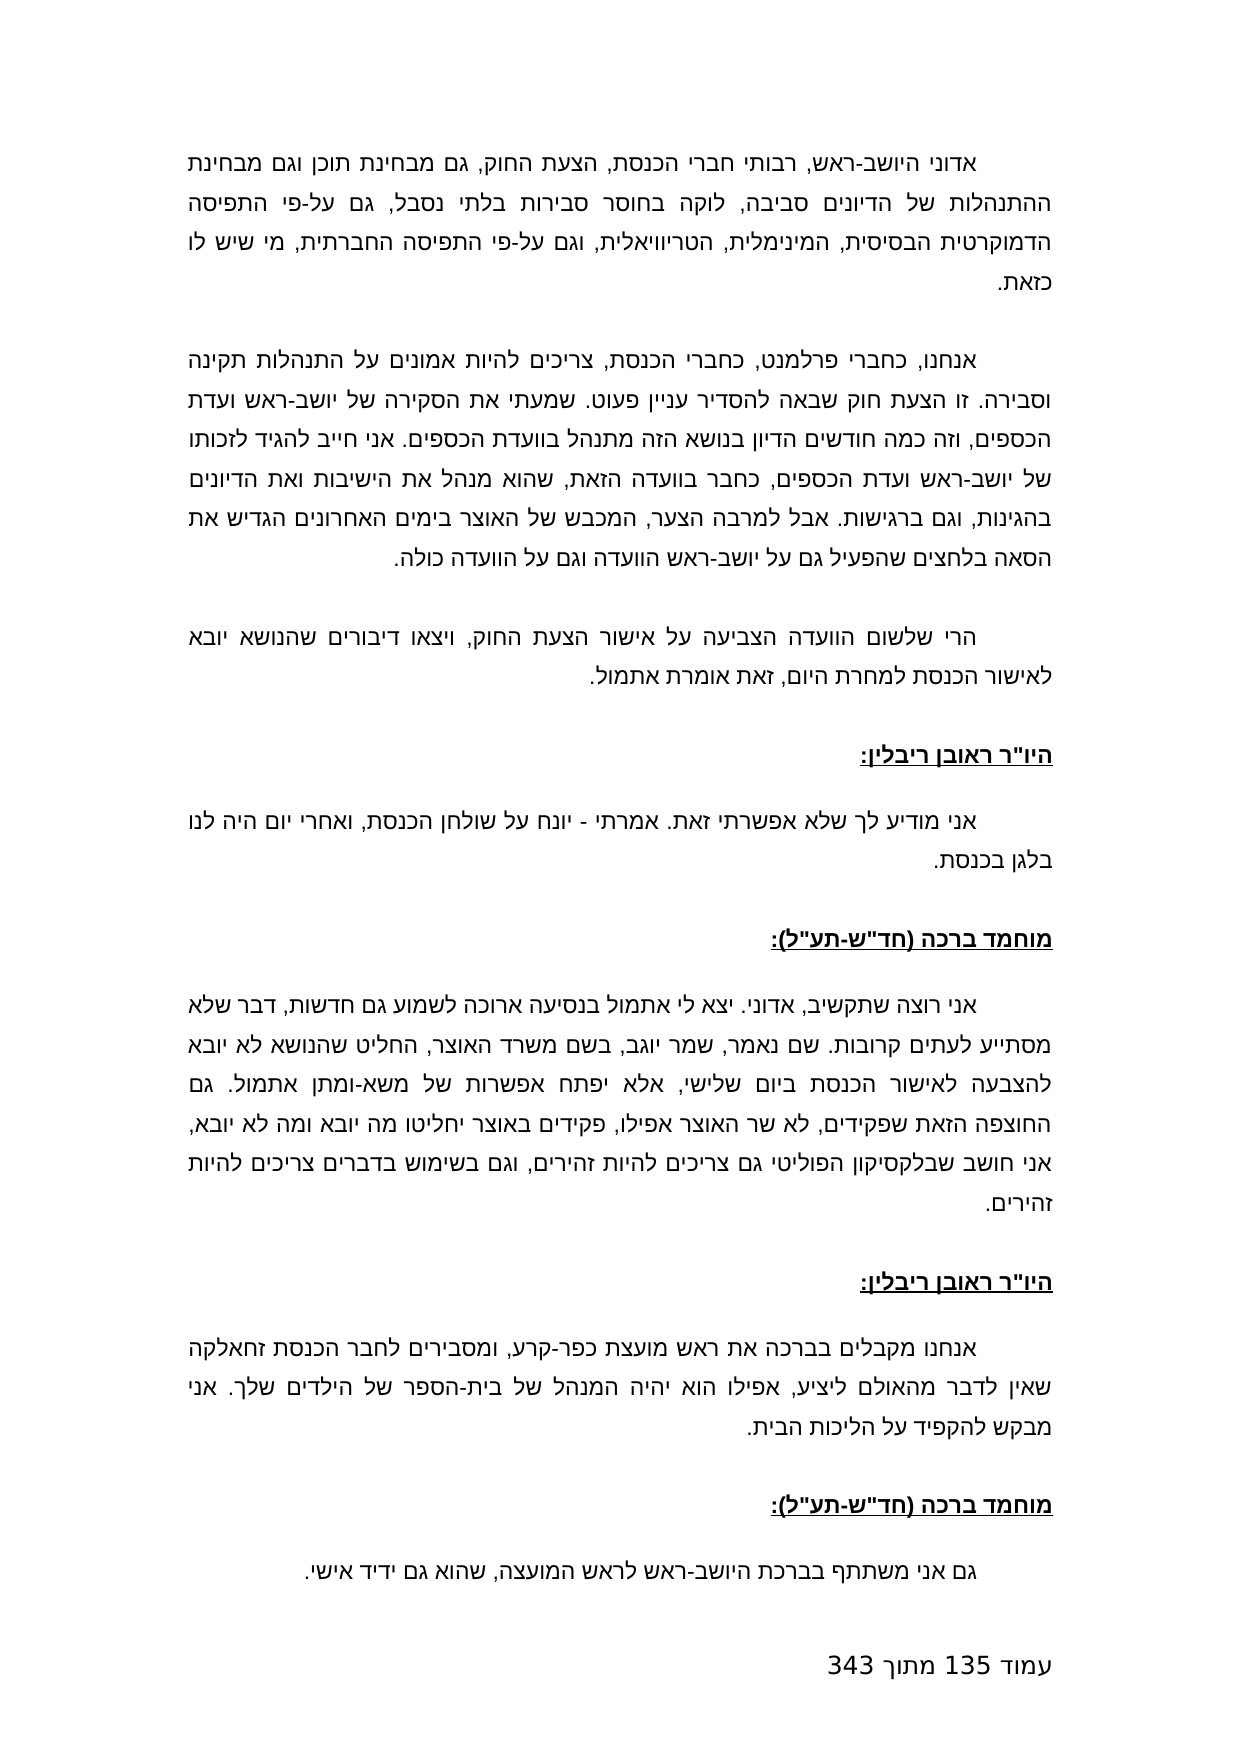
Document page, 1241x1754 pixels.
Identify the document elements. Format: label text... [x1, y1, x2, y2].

text היו"ר ראובן ריבלין: [187, 742, 1053, 768]
text הרי שלשום הוועדה הצביעה על אישור הצעת החוק, ויצאו דיבורים שהנושא יובא לאישור הכנסת למחרת היום, זאת אומרת אתמול. [187, 624, 1053, 689]
text אני רוצה שתקשיב, אדוני. יצא לי אתמול בנסיעה ארוכה לשמוע גם חדשות, דבר שלא מסתייע לעתים קרובות. שם נאמר, שמר יוגב, בשם משרד האוצר, החליט שהנושא לא יובא להצבעה לאישור הכנסת ביום שלישי, אלא יפתח אפשרות של משא-ומתן אתמול. גם החוצפה הזאת שפקידים, לא שר האוצר אפילו, פקידים באוצר יחליטו מה יובא ומה לא יובא, אני חושב שבלקסיקון הפוליטי גם צריכים להיות זהירים, וגם בשימוש בדברים צריכים להיות זהירים. [187, 992, 1053, 1216]
text אדוני היושב-ראש, רבותי חברי הכנסת, הצעת החוק, גם מבחינת תוכן וגם מבחינת ההתנהלות של הדיונים סביבה, לוקה בחוסר סבירות בלתי נסבל, גם על-פי התפיסה הדמוקרטית הבסיסית, המינימלית, הטריוויאלית, וגם על-פי התפיסה החברתית, מי שיש לו כזאת. [187, 150, 1053, 295]
text אנחנו, כחברי פרלמנט, כחברי הכנסת, צריכים להיות אמונים על התנהלות תקינה וסבירה. זו הצעת חוק שבאה להסדיר עניין פעוט. שמעתי את הסקירה של יושב-ראש ועדת הכספים, וזה כמה חודשים הדיון בנושא הזה מתנהל בוועדת הכספים. אני חייב להגיד לזכותו של יושב-ראש ועדת הכספים, כחבר בוועדה הזאת, שהוא מנהל את הישיבות ואת הדיונים בהגינות, וגם ברגישות. אבל למרבה הצער, המכבש של האוצר בימים האחרונים הגדיש את הסאה בלחצים שהפעיל גם על יושב-ראש הוועדה וגם על הוועדה כולה. [187, 347, 1053, 571]
text אני מודיע לך שלא אפשרתי זאת. אמרתי - יונח על שולחן הכנסת, ואחרי יום היה לנו בלגן בכנסת. [187, 808, 1053, 874]
text היו"ר ראובן ריבלין: [187, 1269, 1053, 1295]
text מוחמד ברכה (חד"ש-תע"ל): [187, 926, 1053, 953]
text מוחמד ברכה (חד"ש-תע"ל): [187, 1492, 1053, 1519]
text גם אני משתתף בברכת היושב-ראש לראש המועצה, שהוא גם ידיד אישי. [187, 1558, 1053, 1584]
text אנחנו מקבלים בברכה את ראש מועצת כפר-קרע, ומסבירים לחבר הכנסת זחאלקה שאין לדבר מהאולם ליציע, אפילו הוא יהיה המנהל של בית-הספר של הילדים שלך. אני מבקש להקפיד על הליכות הבית. [187, 1334, 1053, 1440]
